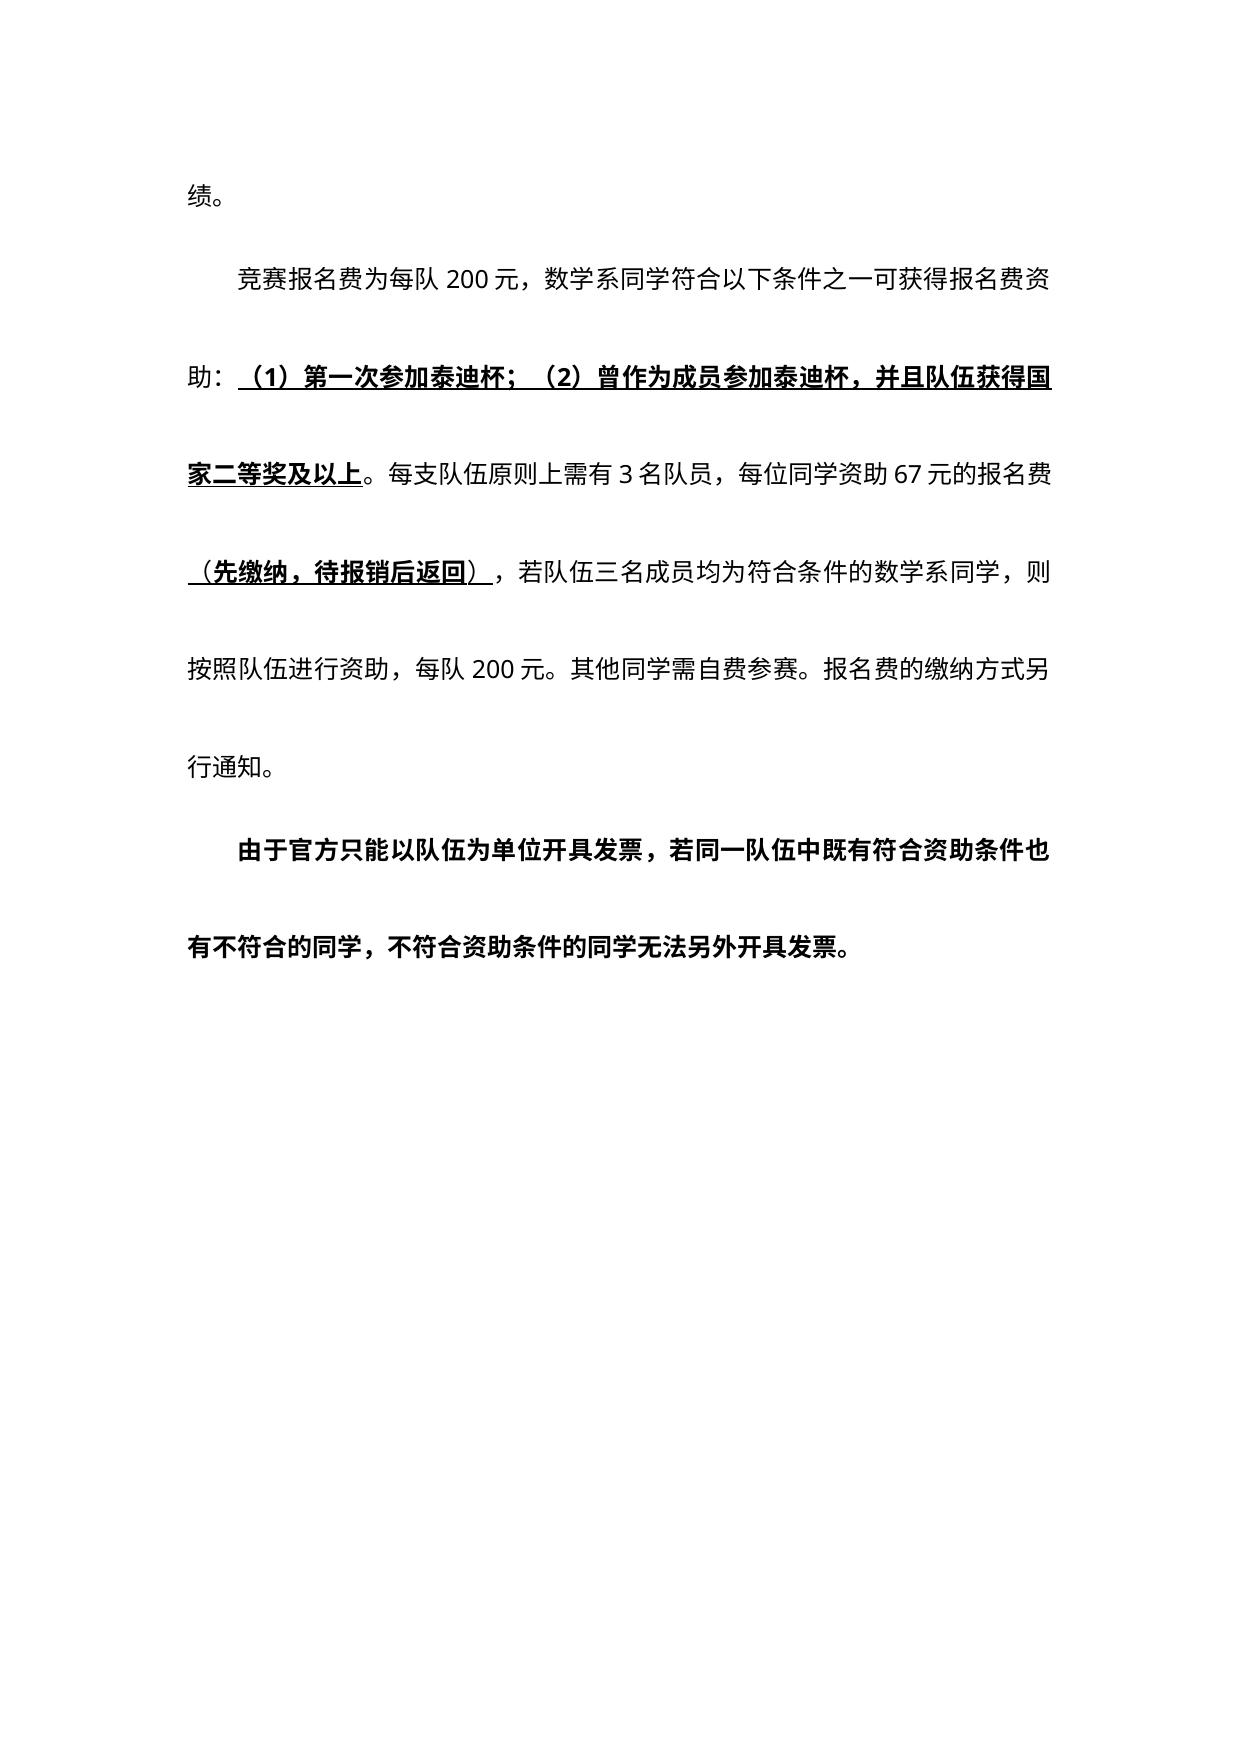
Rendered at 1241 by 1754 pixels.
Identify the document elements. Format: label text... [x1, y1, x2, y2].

text 由于官方只能以队伍为单位开具发票，若同一队伍中既有符合资助条件也有不符合的同学，不符合资助条件的同学无法另外开具发票。 [187, 816, 1053, 978]
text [187, 162, 1053, 227]
text 竞赛报名费为每队200元，数学系同学符合以下条件之一可获得报名费资助：（1）第一次参加泰迪杯；（2）曾作为成员参加泰迪杯，并且队伍获得国家二等奖及以上。每支队伍原则上需有3名队员，每位同学资助67元的报名费（先缴纳，待报销后返回），若队伍三名成员均为符合条件的数学系同学，则按照队伍进行资助，每队200元。其他同学需自费参赛。报名费的缴纳方式另行通知。 [187, 245, 1053, 798]
